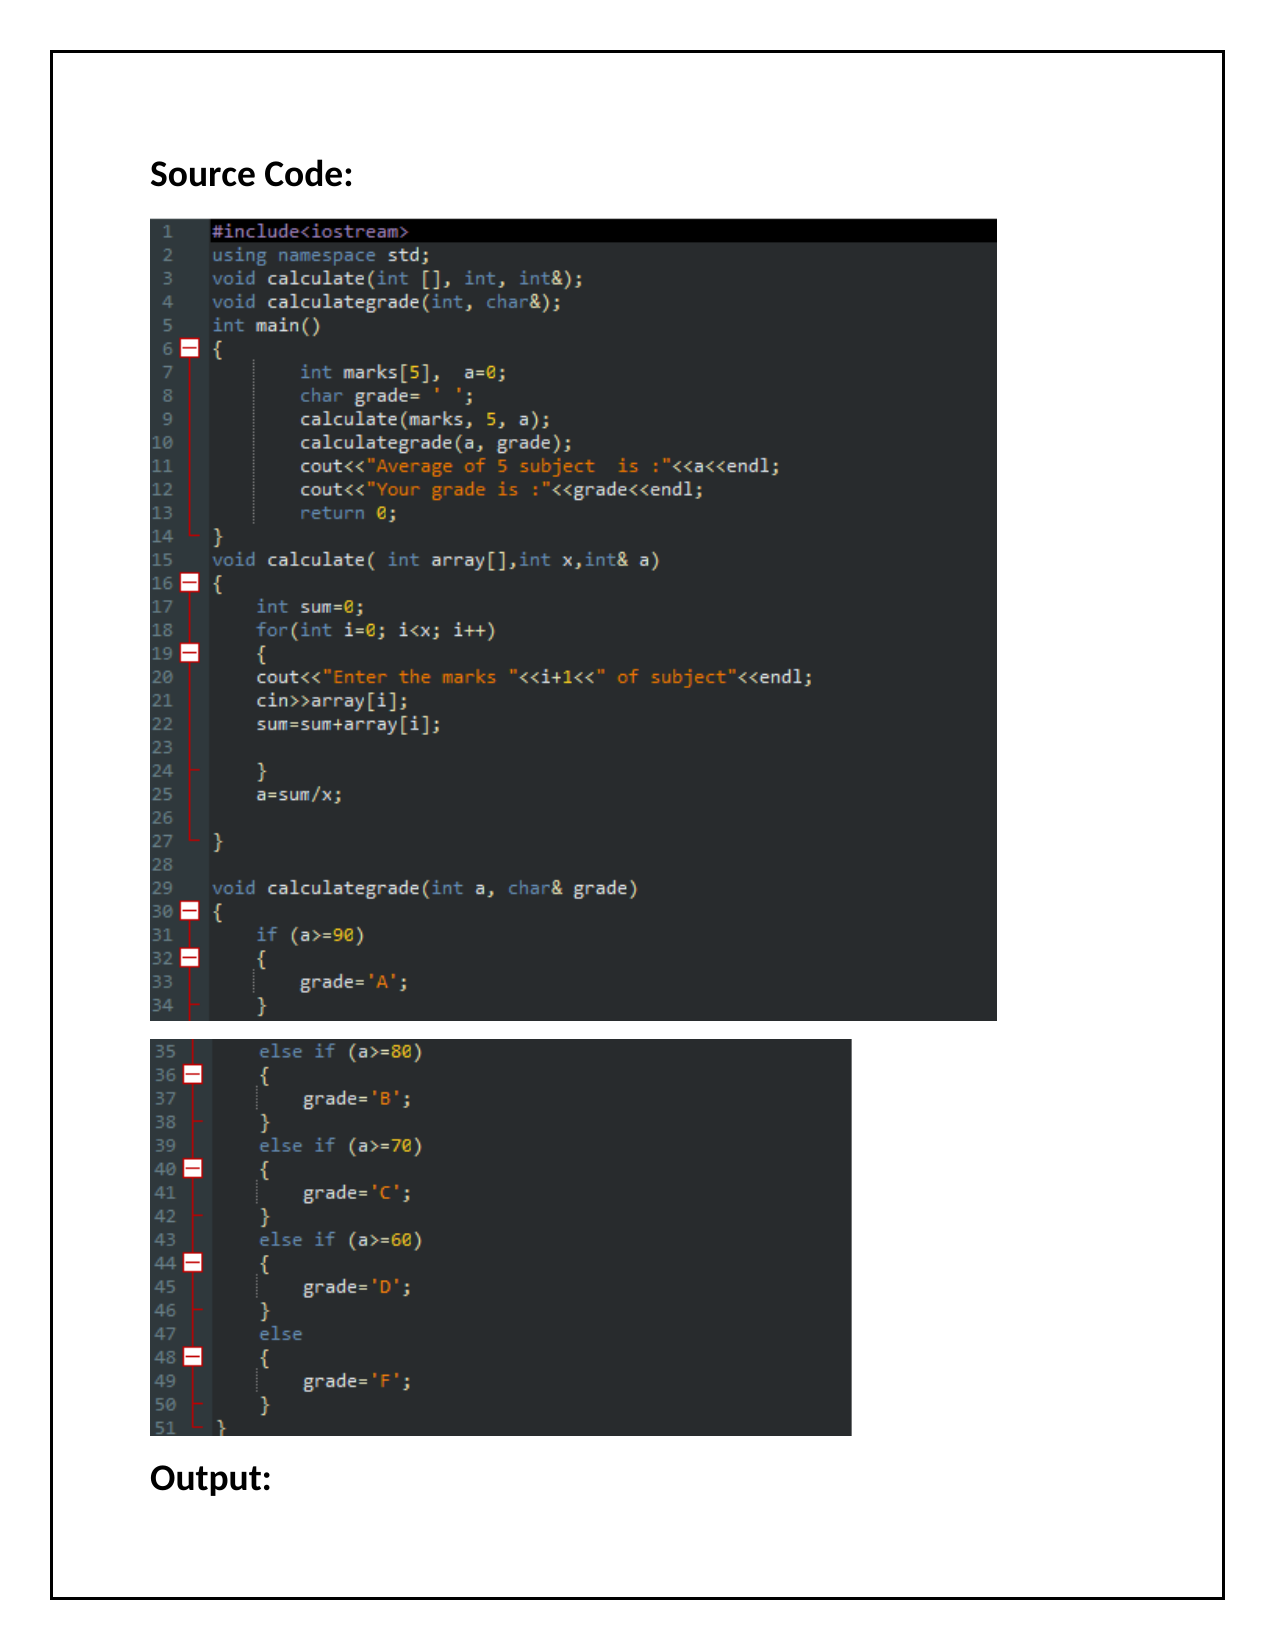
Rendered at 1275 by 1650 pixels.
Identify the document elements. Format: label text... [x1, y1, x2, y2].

picture [150, 216, 997, 1021]
text Source Code: [150, 150, 1125, 196]
picture [150, 1039, 852, 1436]
text Output: [150, 1454, 1125, 1500]
